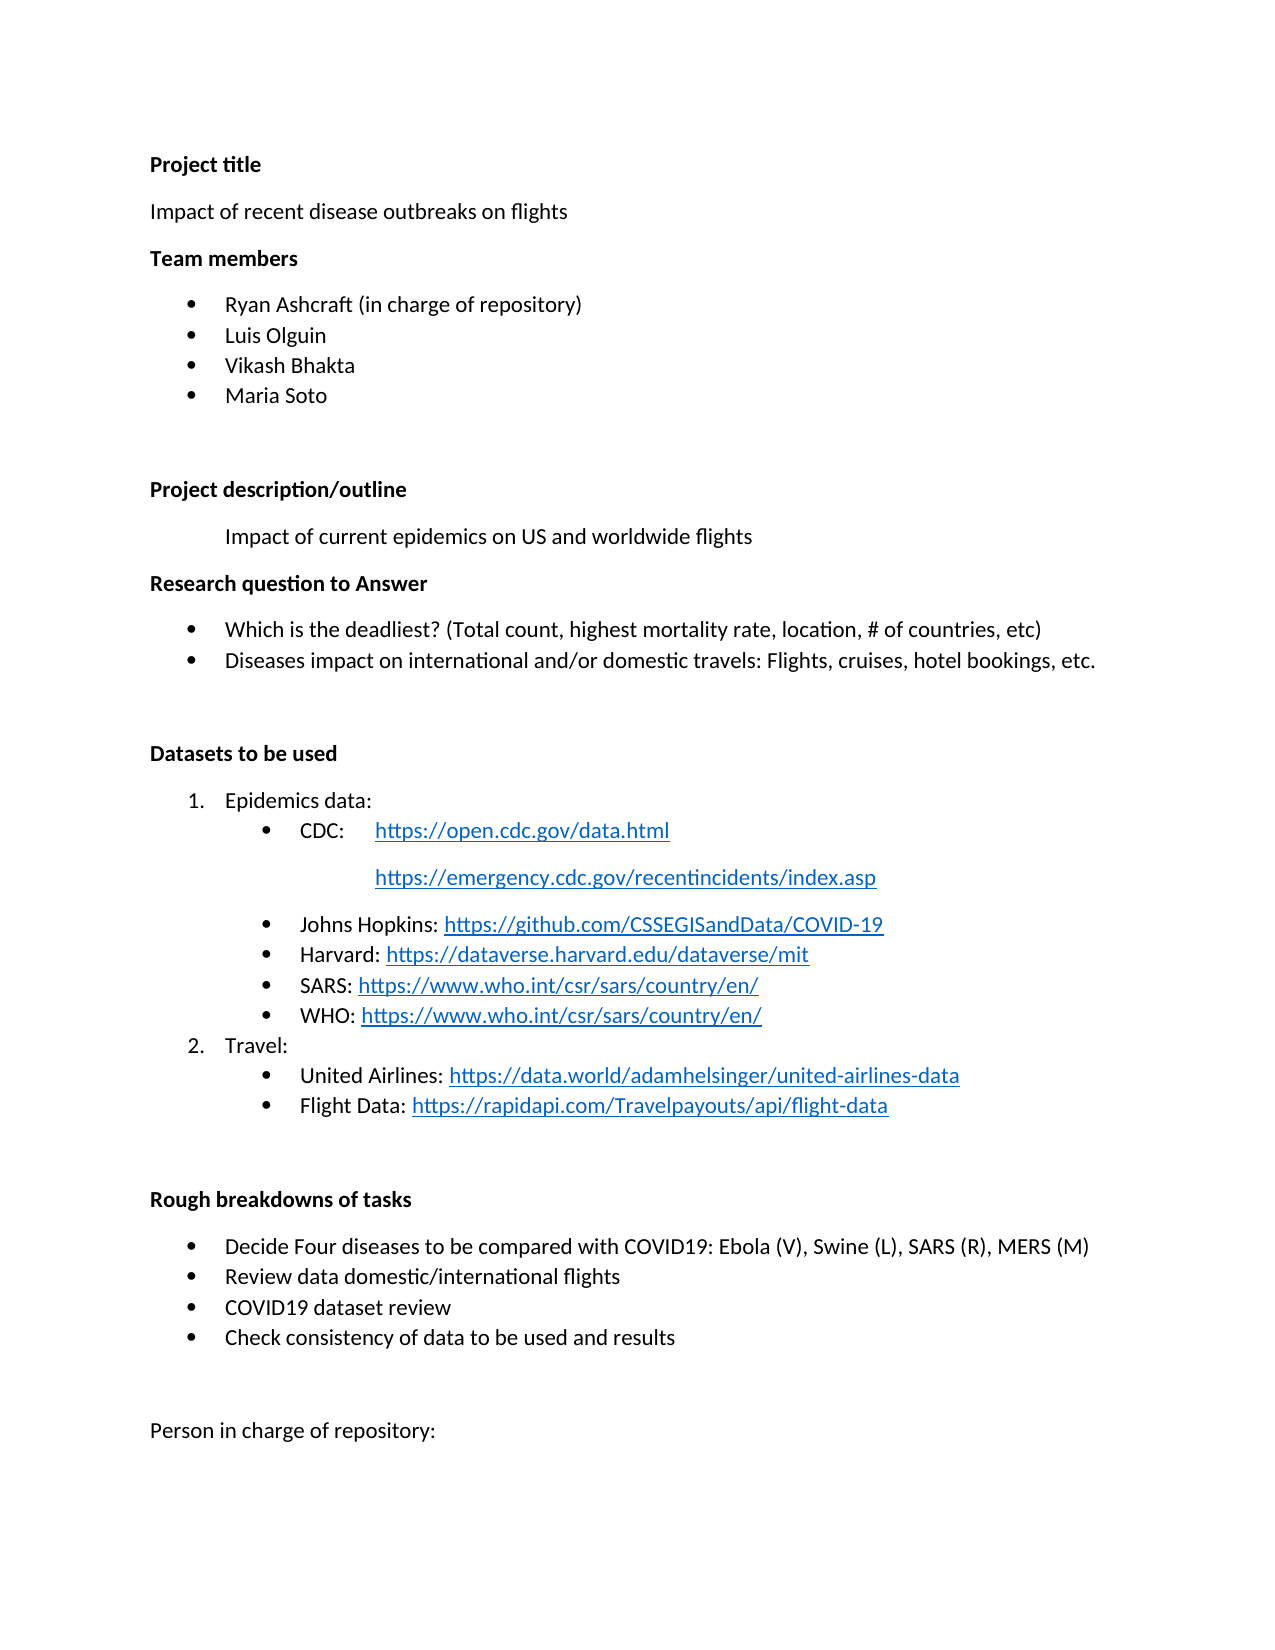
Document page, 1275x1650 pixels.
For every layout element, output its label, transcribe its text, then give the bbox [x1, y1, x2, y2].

text Rough breakdowns of tasks [150, 1185, 1125, 1213]
list Decide Four diseases to be compared with COVID19: Ebola (V), Swine (L), SARS (R), MERS (M) [187, 1232, 1125, 1260]
text Project title [150, 150, 1125, 178]
list Check consistency of data to be used and results [187, 1323, 1125, 1351]
list Flight Data: https://rapidapi.com/Travelpayouts/api/flight-data [262, 1092, 1125, 1120]
text Team members [150, 244, 1125, 272]
list Which is the deadliest? (Total count, highest mortality rate, location, # of countries, etc) [187, 616, 1125, 644]
list Diseases impact on international and/or domestic travels: Flights, cruises, hotel bookings, etc. [187, 646, 1125, 674]
list Luis Olguin [187, 321, 1125, 349]
list CDC: https://open.cdc.gov/data.html [262, 817, 1125, 845]
text Project description/outline [150, 475, 1125, 503]
list United Airlines: https://data.world/adamhelsinger/united-airlines-data [262, 1061, 1125, 1089]
list Ryan Ashcraft (in charge of repository) [187, 291, 1125, 319]
text Impact of current epidemics on US and worldwide flights [150, 522, 1125, 550]
text Research question to Answer [150, 569, 1125, 597]
list Travel: [187, 1031, 1125, 1059]
list Harvard: https://dataverse.harvard.edu/dataverse/mit [262, 941, 1125, 969]
text Person in charge of repository: [150, 1417, 1125, 1445]
list COVID19 dataset review [187, 1293, 1125, 1321]
list Maria Soto [187, 381, 1125, 409]
text https://emergency.cdc.gov/recentincidents/index.asp [375, 863, 1125, 892]
list SARS: https://www.who.int/csr/sars/country/en/ [262, 971, 1125, 999]
text Datasets to be used [150, 739, 1125, 768]
list WHO: https://www.who.int/csr/sars/country/en/ [262, 1001, 1125, 1029]
list Epidemics data: [187, 786, 1125, 814]
list Johns Hopkins: https://github.com/CSSEGISandData/COVID-19 [262, 910, 1125, 938]
list Review data domestic/international flights [187, 1262, 1125, 1291]
list Vikash Bhakta [187, 351, 1125, 379]
text Impact of recent disease outbreaks on flights [150, 197, 1125, 225]
